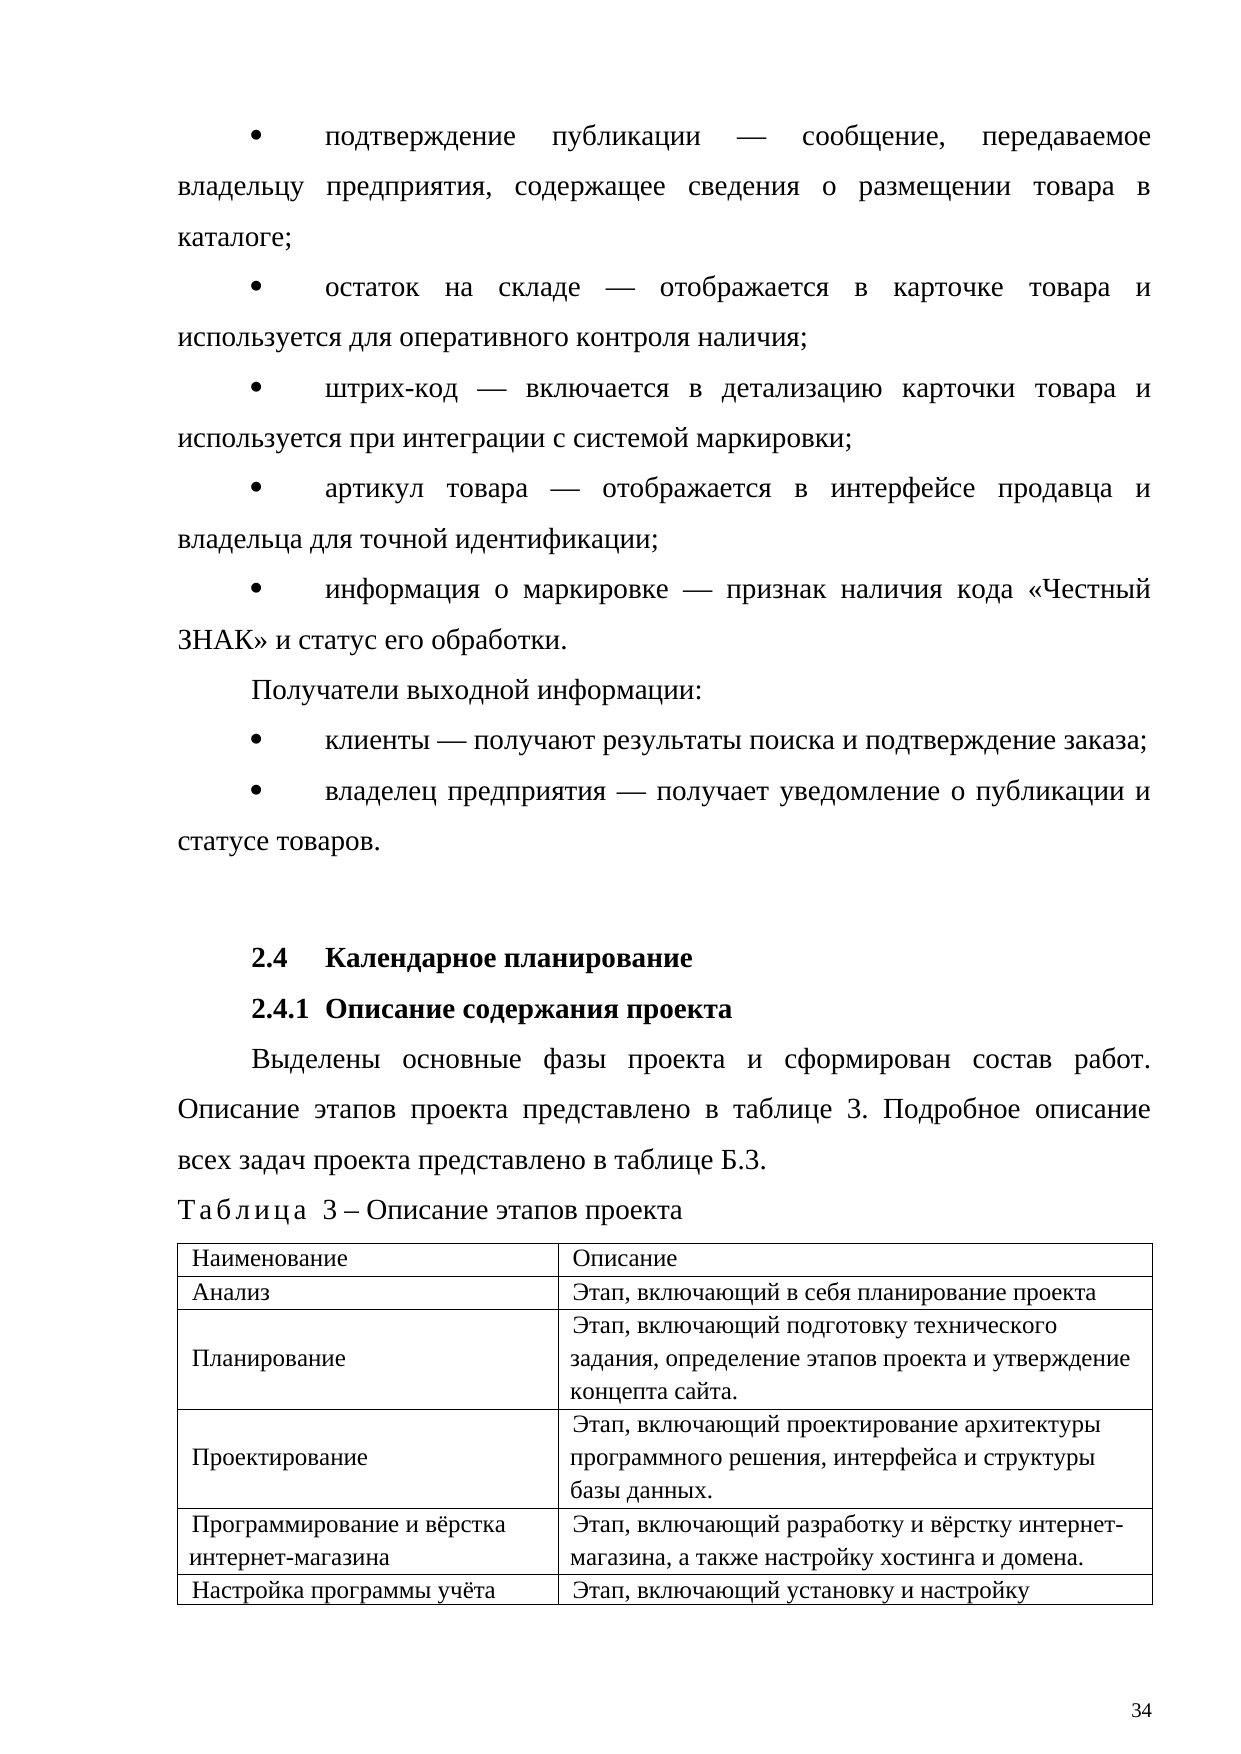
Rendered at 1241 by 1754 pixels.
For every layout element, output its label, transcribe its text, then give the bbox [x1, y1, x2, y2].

list артикул товара — отображается в интерфейсе продавца и владельца для точной идентификации; [177, 471, 1152, 554]
text Таблица 3 – Описание этапов проекта [177, 1192, 1152, 1226]
list штрих-код — включается в детализацию карточки товара и используется при интеграции с системой маркировки; [177, 370, 1152, 454]
list Календарное планирование [177, 941, 1152, 974]
table_cell Этап, включающий подготовку технического задания, определение этапов проекта и утверждение концепта сайта. [559, 1310, 1152, 1408]
table_cell Этап, включающий разработку и вёрстку интернет-магазина, а также настройку хостинга и домена. [559, 1509, 1152, 1574]
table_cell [559, 1575, 1152, 1604]
list информация о маркировке — признак наличия кода «Честный ЗНАК» и статус его обработки. [177, 571, 1152, 655]
list владелец предприятия — получает уведомление о публикации и статусе товаров. [177, 773, 1152, 857]
table_header Наименование [178, 1244, 558, 1276]
table_cell Анализ [178, 1277, 558, 1309]
list клиенты — получают результаты поиска и подтверждение заказа; [177, 722, 1152, 756]
table_cell Этап, включающий проектирование архитектуры программного решения, интерфейса и структуры базы данных. [559, 1410, 1152, 1508]
table_cell Программирование и вёрстка интернет-магазина [178, 1509, 558, 1574]
list остаток на складе — отображается в карточке товара и используется для оперативного контроля наличия; [177, 269, 1152, 353]
table_cell Проектирование [178, 1410, 558, 1508]
table_header Описание [559, 1244, 1152, 1276]
text Выделены основные фазы проекта и сформирован состав работ. Описание этапов проекта представлено в таблице 3. Подробное описание всех задач проекта представлено в таблице Б.3. [177, 1041, 1152, 1175]
table_cell Планирование [178, 1310, 558, 1408]
list подтверждение публикации — сообщение, передаваемое владельцу предприятия, содержащее сведения о размещении товара в каталоге; [177, 118, 1152, 252]
list Описание содержания проекта [177, 991, 1152, 1024]
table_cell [178, 1575, 558, 1604]
table_cell Этап, включающий в себя планирование проекта [559, 1277, 1152, 1309]
text Получатели выходной информации: [177, 672, 1152, 706]
